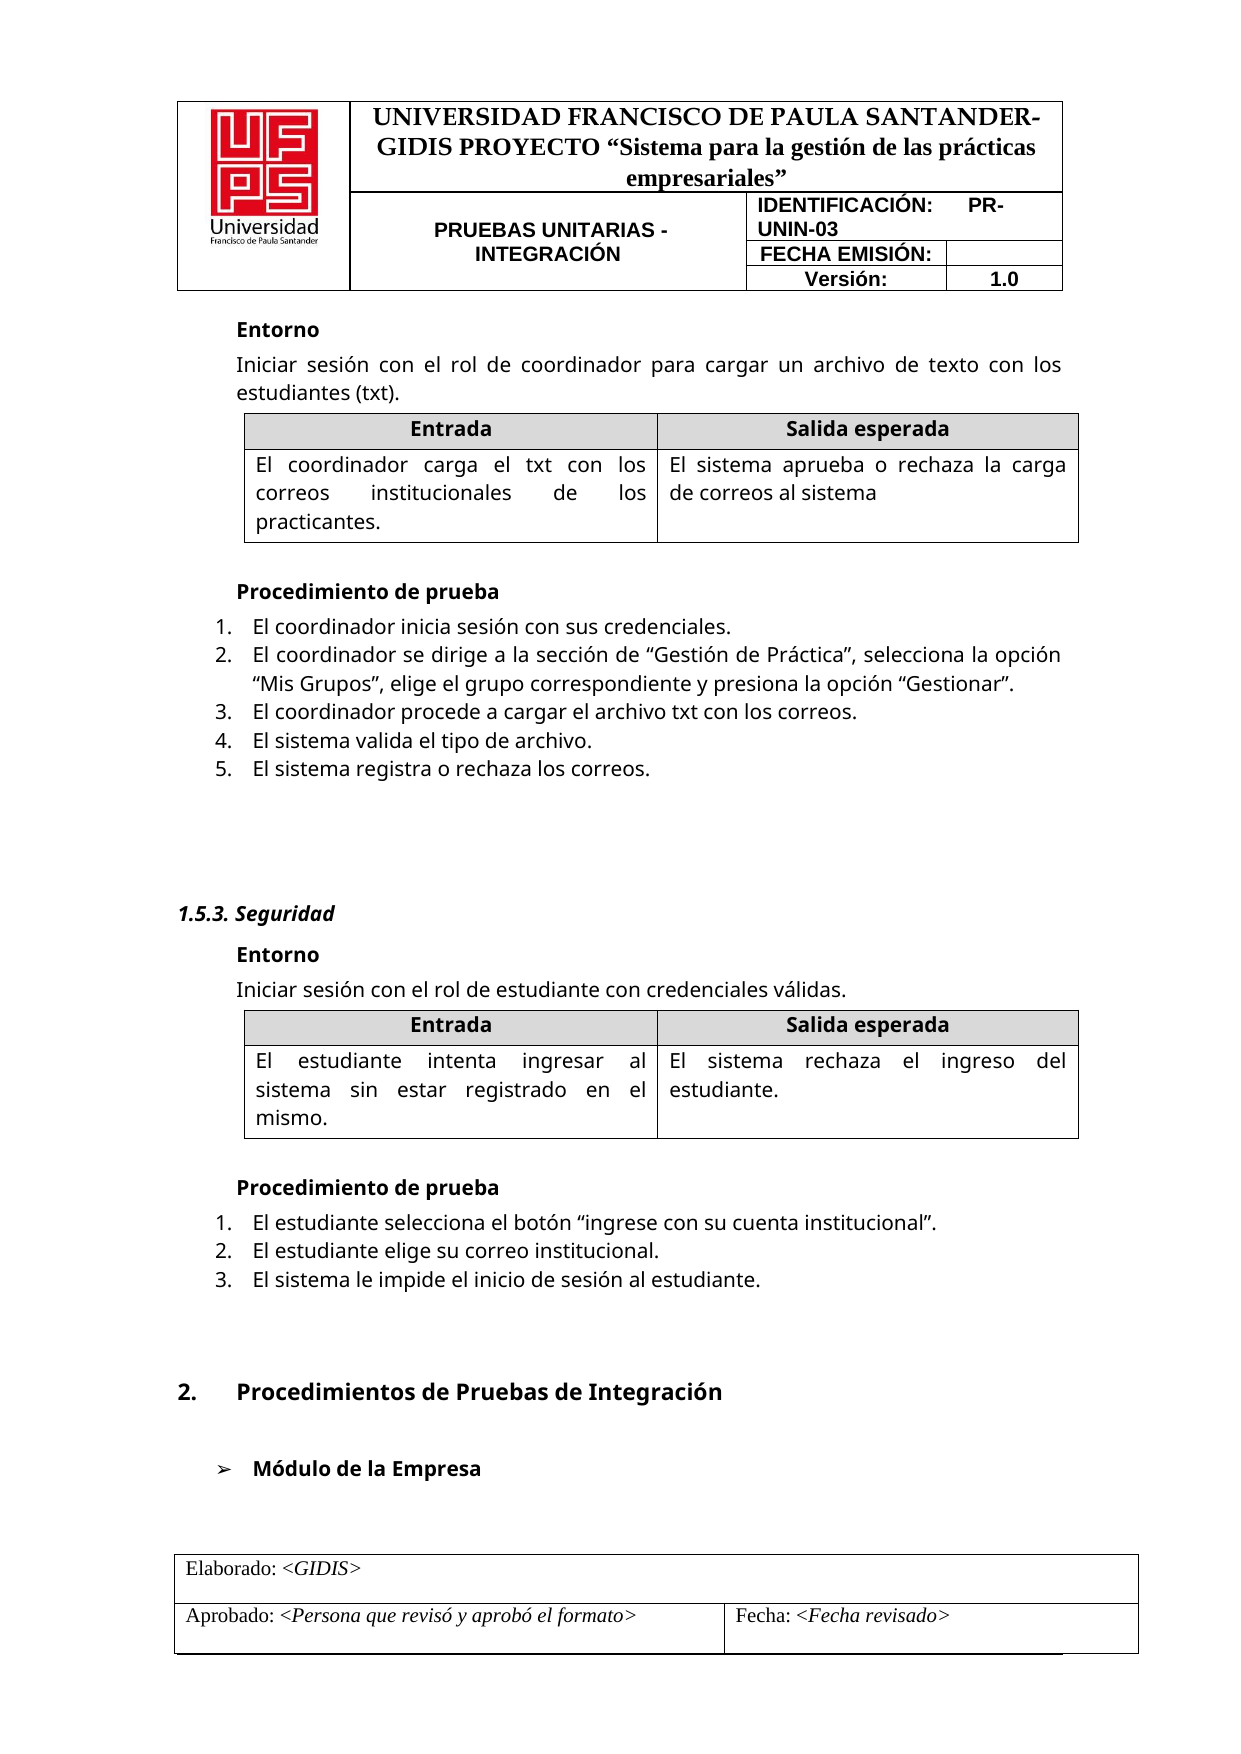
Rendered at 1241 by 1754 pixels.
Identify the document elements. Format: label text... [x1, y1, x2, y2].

table_cell El sistema aprueba o rechaza la carga de correos al sistema [658, 450, 1078, 542]
list El estudiante elige su correo institucional. [215, 1237, 1063, 1265]
text Procedimiento de prueba [236, 577, 1063, 606]
text 1.5.3. Seguridad [177, 899, 1063, 928]
picture [205, 102, 323, 249]
text Iniciar sesión con el rol de coordinador para cargar un archivo de texto con los estudiantes (txt). [236, 350, 1063, 407]
text Entorno [236, 940, 1063, 968]
list Procedimientos de Pruebas de Integración [177, 1375, 1063, 1407]
text Iniciar sesión con el rol de estudiante con credenciales válidas. [236, 975, 1063, 1003]
list El coordinador se dirige a la sección de “Gestión de Práctica”, selecciona la opción “Mis Grupos”, elige el grupo correspondiente y presiona la opción “Gestionar”. [215, 640, 1063, 697]
table_cell El estudiante intenta ingresar al sistema sin estar registrado en el mismo. [245, 1046, 657, 1138]
list El sistema le impide el inicio de sesión al estudiante. [215, 1265, 1063, 1293]
table_header Entrada [245, 1011, 657, 1045]
list El sistema registra o rechaza los correos. [215, 754, 1063, 783]
text Procedimiento de prueba [236, 1173, 1063, 1202]
list Módulo de la Empresa [215, 1454, 1063, 1482]
table_header Salida esperada [658, 414, 1078, 449]
table_cell El coordinador carga el txt con los correos institucionales de los practicantes. [245, 450, 657, 542]
table_cell El sistema rechaza el ingreso del estudiante. [658, 1046, 1078, 1138]
list El coordinador procede a cargar el archivo txt con los correos. [215, 697, 1063, 726]
text Entorno [236, 315, 1063, 344]
list El estudiante selecciona el botón “ingrese con su cuenta institucional”. [215, 1208, 1063, 1237]
list El coordinador inicia sesión con sus credenciales. [215, 612, 1063, 640]
table_header Entrada [245, 414, 657, 449]
table_header Salida esperada [658, 1011, 1078, 1045]
list El sistema valida el tipo de archivo. [215, 726, 1063, 754]
